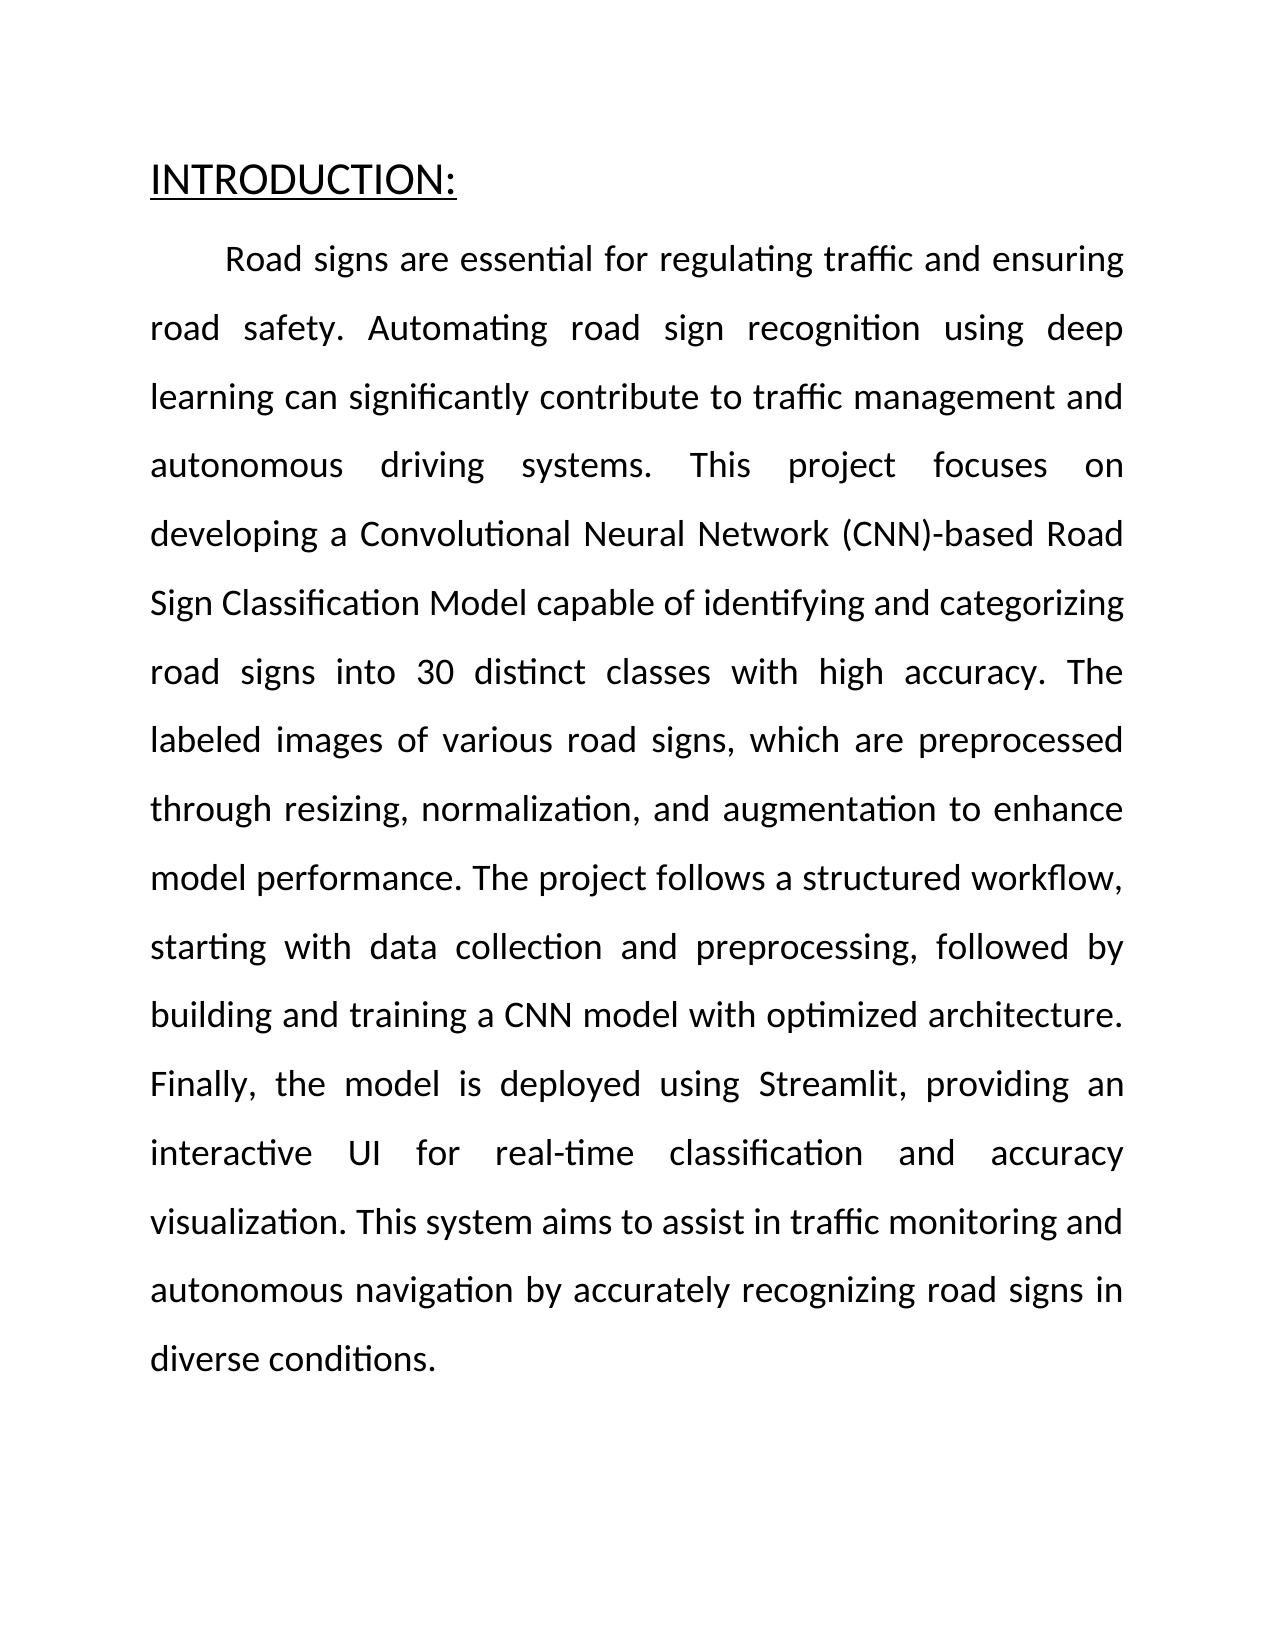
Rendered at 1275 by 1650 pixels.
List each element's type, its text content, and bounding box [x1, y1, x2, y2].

text Road signs are essential for regulating traffic and ensuring road safety. Automating road sign recognition using deep learning can significantly contribute to traffic management and autonomous driving systems. This project focuses on developing a Convolutional Neural Network (CNN)-based Road Sign Classification Model capable of identifying and categorizing road signs into 30 distinct classes with high accuracy. The labeled images of various road signs, which are preprocessed through resizing, normalization, and augmentation to enhance model performance. The project follows a structured workflow, starting with data collection and preprocessing, followed by building and training a CNN model with optimized architecture. Finally, the model is deployed using Streamlit, providing an interactive UI for real-time classification and accuracy visualization. This system aims to assist in traffic monitoring and autonomous navigation by accurately recognizing road signs in diverse conditions. [150, 235, 1125, 1381]
text INTRODUCTION: [150, 150, 1125, 206]
